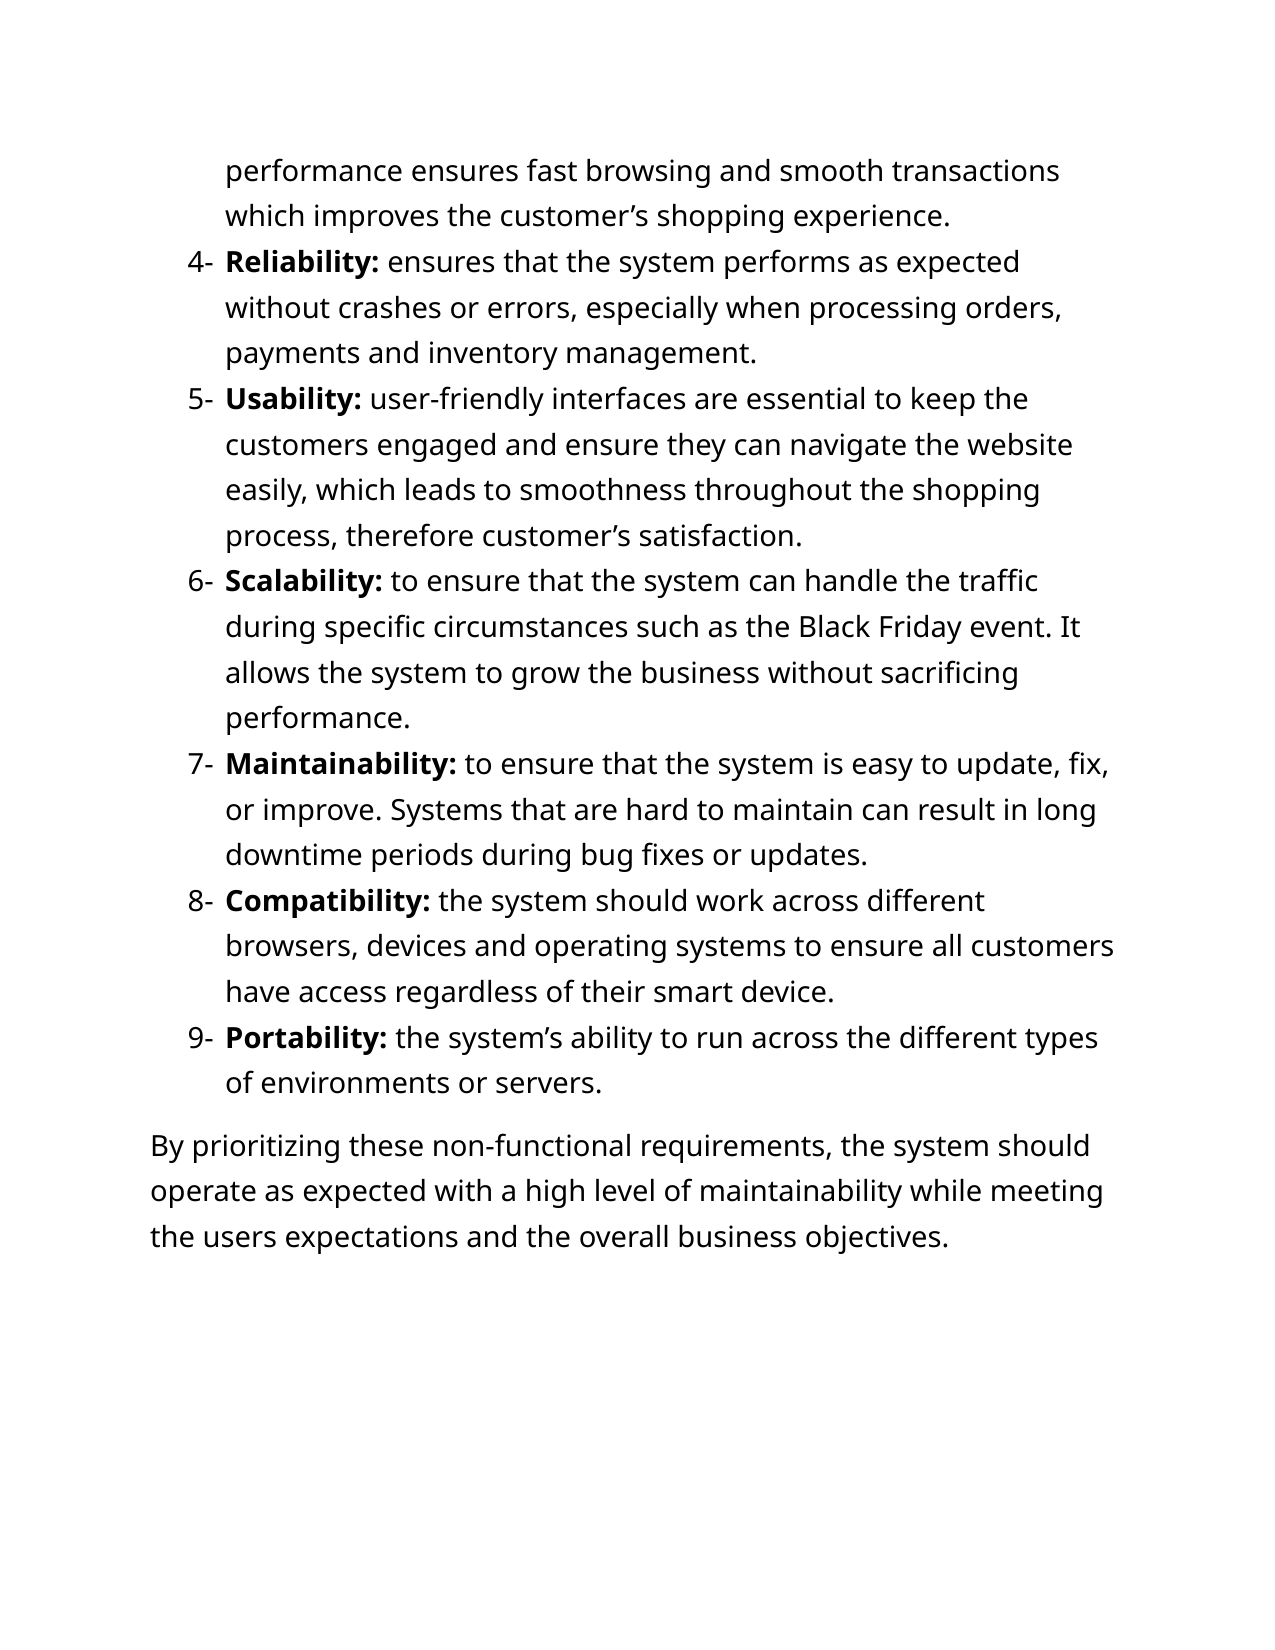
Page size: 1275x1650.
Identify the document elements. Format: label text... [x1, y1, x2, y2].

list Maintainability: to ensure that the system is easy to update, fix, or improve. Systems that are hard to maintain can result in long downtime periods during bug fixes or updates. [187, 743, 1125, 874]
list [187, 150, 1125, 235]
list Scalability: to ensure that the system can handle the traffic during specific circumstances such as the Black Friday event. It allows the system to grow the business without sacrificing performance. [187, 561, 1125, 737]
list Usability: user-friendly interfaces are essential to keep the customers engaged and ensure they can navigate the website easily, which leads to smoothness throughout the shopping process, therefore customer’s satisfaction. [187, 378, 1125, 555]
list Reliability: ensures that the system performs as expected without crashes or errors, especially when processing orders, payments and inventory management. [187, 241, 1125, 372]
list Compatibility: the system should work across different browsers, devices and operating systems to ensure all customers have access regardless of their smart device. [187, 880, 1125, 1011]
text By prioritizing these non-functional requirements, the system should operate as expected with a high level of maintainability while meeting the users expectations and the overall business objectives. [150, 1125, 1125, 1256]
list Portability: the system’s ability to run across the different types of environments or servers. [187, 1017, 1125, 1102]
